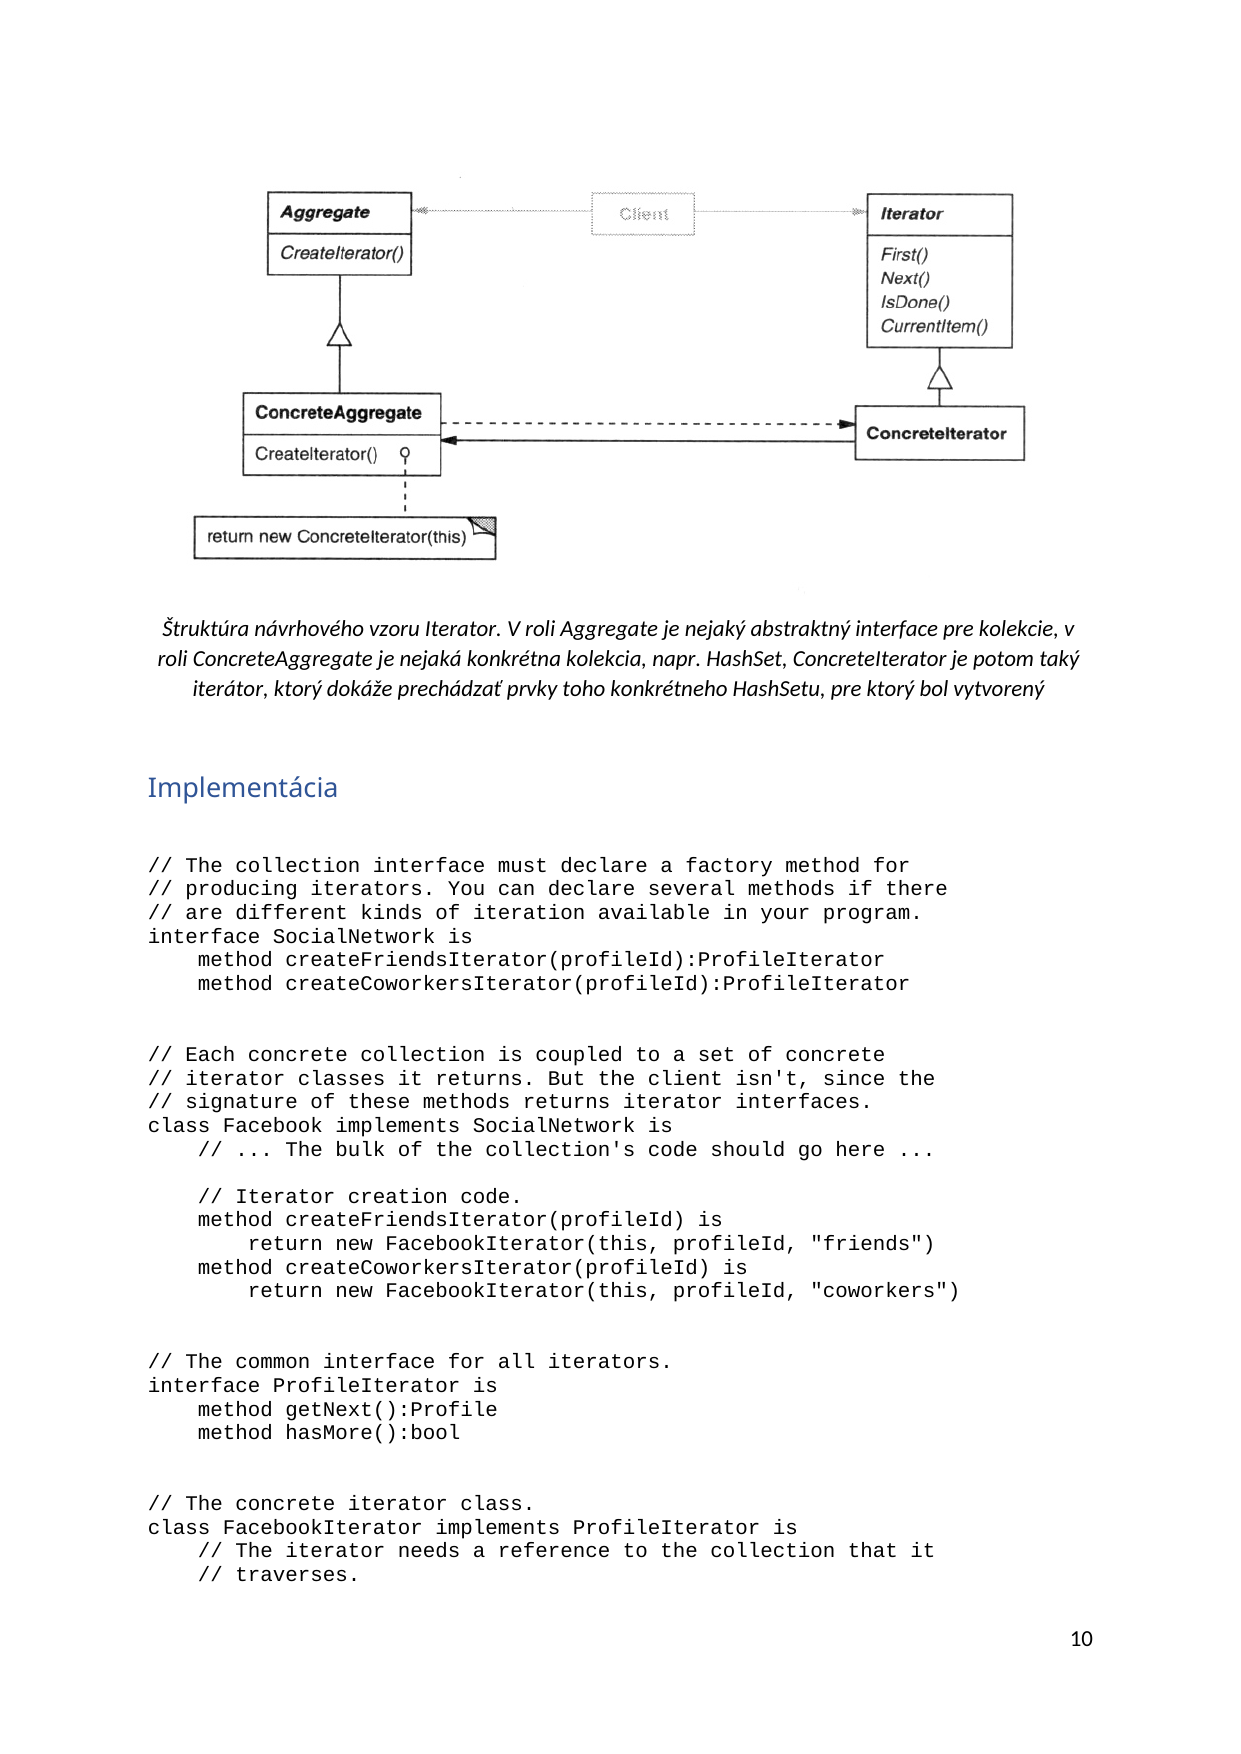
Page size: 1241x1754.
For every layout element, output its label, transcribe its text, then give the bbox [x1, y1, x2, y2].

text // The iterator needs a reference to the collection that it [148, 1541, 1093, 1564]
text // signature of these methods returns iterator interfaces. [148, 1091, 1093, 1115]
text interface ProfileIterator is [148, 1375, 1093, 1399]
text class Facebook implements SocialNetwork is [148, 1115, 1093, 1138]
text method createCoworkersIterator(profileId):ProfileIterator [148, 973, 1093, 997]
text return new FacebookIterator(this, profileId, "coworkers") [148, 1280, 1093, 1304]
text method createCoworkersIterator(profileId) is [148, 1257, 1093, 1280]
text method hasMore():bool [148, 1422, 1093, 1446]
text method createFriendsIterator(profileId):ProfileIterator [148, 949, 1093, 973]
text // The collection interface must declare a factory method for [148, 855, 1093, 878]
text // are different kinds of iteration available in your program. [148, 902, 1093, 926]
text // The common interface for all iterators. [148, 1351, 1093, 1375]
text // The concrete iterator class. [148, 1493, 1093, 1517]
text // traverses. [148, 1564, 1093, 1588]
text // ... The bulk of the collection's code should go here ... [148, 1138, 1093, 1162]
text // Each concrete collection is coupled to a set of concrete [148, 1044, 1093, 1068]
picture [147, 147, 1093, 596]
subtitle Implementácia [148, 768, 1093, 805]
text class FacebookIterator implements ProfileIterator is [148, 1517, 1093, 1541]
text // producing iterators. You can declare several methods if there [148, 878, 1093, 902]
text // iterator classes it returns. But the client isn't, since the [148, 1068, 1093, 1091]
text return new FacebookIterator(this, profileId, "friends") [148, 1233, 1093, 1257]
text method createFriendsIterator(profileId) is [148, 1209, 1093, 1233]
text Štruktúra návrhového vzoru Iterator. V roli Aggregate je nejaký abstraktný interface pre kolekcie, v roli ConcreteAggregate je nejaká konkrétna kolekcia, napr. HashSet, ConcreteIterator je potom taký iterátor, ktorý dokáže prechádzať prvky toho konkrétneho HashSetu, pre ktorý bol vytvorený [148, 614, 1093, 702]
text interface SocialNetwork is [148, 926, 1093, 949]
text // Iterator creation code. [148, 1186, 1093, 1209]
text method getNext():Profile [148, 1399, 1093, 1422]
